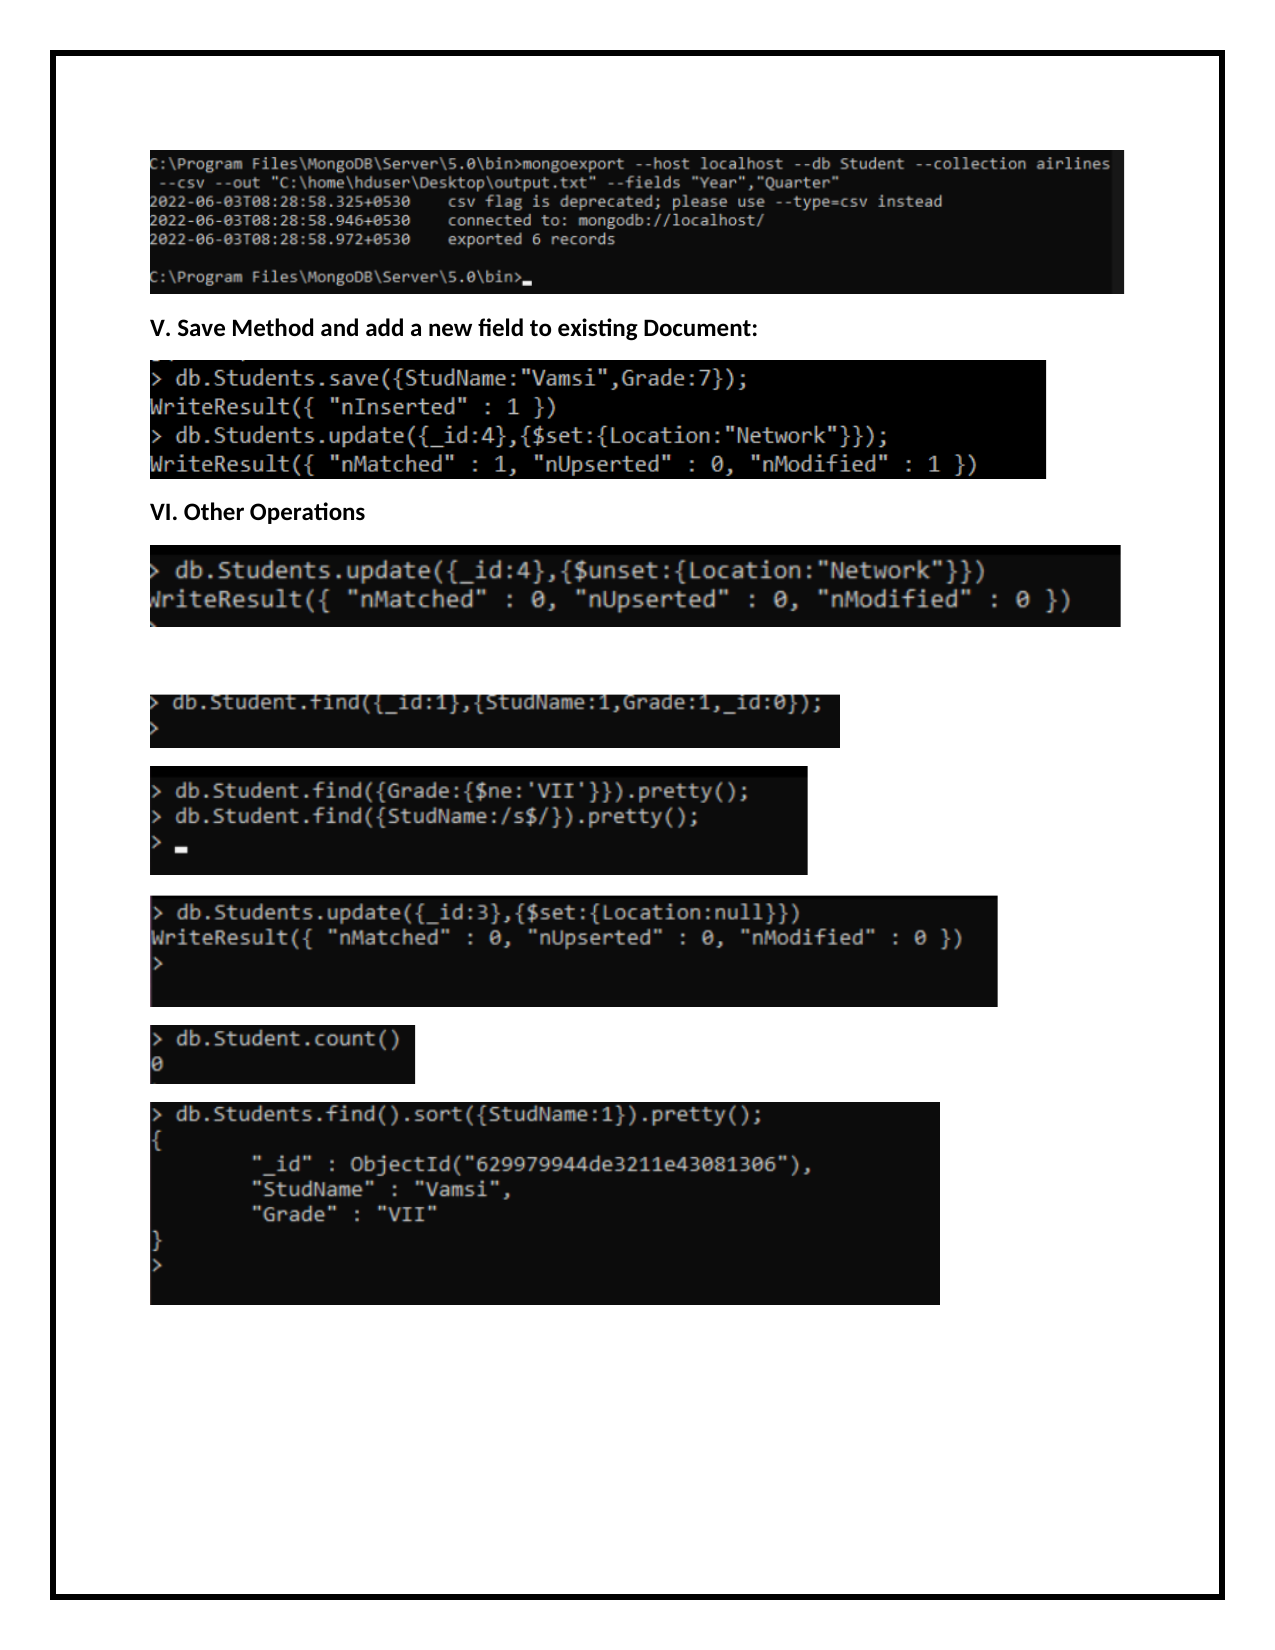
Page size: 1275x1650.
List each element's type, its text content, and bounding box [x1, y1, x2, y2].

list VI. Other Operations [150, 496, 1125, 527]
text V. Save Method and add a new field to existing Document: [150, 312, 1125, 342]
picture [150, 150, 1125, 294]
picture [150, 1025, 415, 1084]
picture [150, 1102, 940, 1305]
picture [150, 360, 1047, 479]
picture [150, 893, 998, 1007]
picture [150, 691, 840, 748]
picture [150, 766, 808, 875]
picture [150, 545, 1121, 627]
